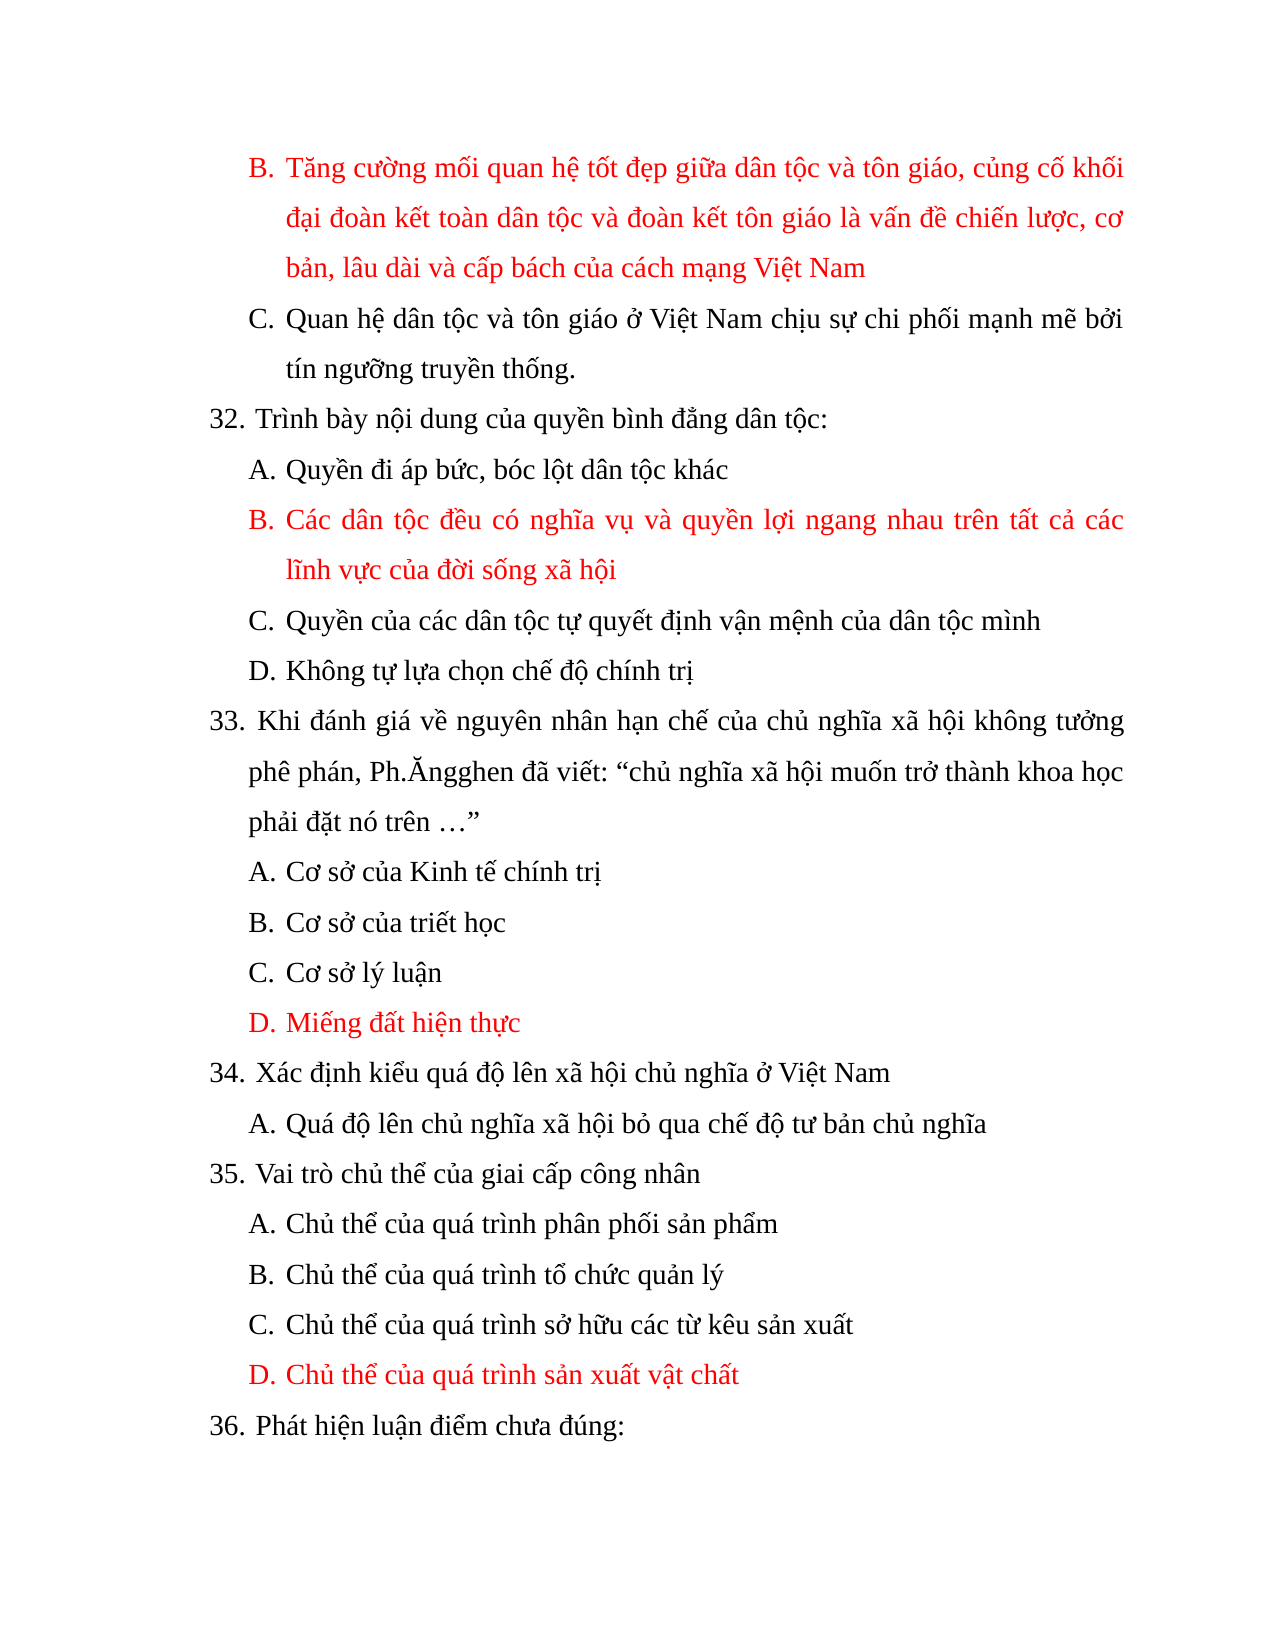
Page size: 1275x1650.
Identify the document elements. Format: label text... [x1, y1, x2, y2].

list Phát hiện luận điểm chưa đúng: [209, 1408, 1125, 1441]
list Xác định kiểu quá độ lên xã hội chủ nghĩa ở Việt Nam [209, 1056, 1125, 1089]
list Miếng đất hiện thực [248, 1005, 1125, 1039]
list Cơ sở lý luận [248, 955, 1125, 988]
list Tăng cường mối quan hệ tốt đẹp giữa dân tộc và tôn giáo, củng cố khối đại đoàn kết toàn dân tộc và đoàn kết tôn giáo là vấn đề chiến lược, cơ bản, lâu dài và cấp bách của cách mạng Việt Nam [248, 150, 1125, 284]
list Chủ thể của quá trình sản xuất vật chất [248, 1357, 1125, 1391]
list Vai trò chủ thể của giai cấp công nhân [209, 1156, 1125, 1190]
list Không tự lựa chọn chế độ chính trị [248, 653, 1125, 687]
list Chủ thể của quá trình tổ chức quản lý [248, 1257, 1125, 1290]
list Quyền của các dân tộc tự quyết định vận mệnh của dân tộc mình [248, 603, 1125, 636]
list Cơ sở của Kinh tế chính trị [248, 854, 1125, 888]
list Chủ thể của quá trình phân phối sản phẩm [248, 1207, 1125, 1240]
list Cơ sở của triết học [248, 905, 1125, 938]
list Các dân tộc đều có nghĩa vụ và quyền lợi ngang nhau trên tất cả các lĩnh vực của đời sống xã hội [248, 502, 1125, 586]
list Trình bày nội dung của quyền bình đẳng dân tộc: [209, 402, 1125, 435]
list Khi đánh giá về nguyên nhân hạn chế của chủ nghĩa xã hội không tưởng phê phán, Ph.Ăngghen đã viết: “chủ nghĩa xã hội muốn trở thành khoa học phải đặt nó trên …” [209, 703, 1125, 838]
list Chủ thể của quá trình sở hữu các từ kêu sản xuất [248, 1307, 1125, 1341]
list Quá độ lên chủ nghĩa xã hội bỏ qua chế độ tư bản chủ nghĩa [248, 1106, 1125, 1139]
list Quyền đi áp bức, bóc lột dân tộc khác [248, 452, 1125, 485]
list Quan hệ dân tộc và tôn giáo ở Việt Nam chịu sự chi phối mạnh mẽ bởi tín ngưỡng truyền thống. [248, 301, 1125, 385]
